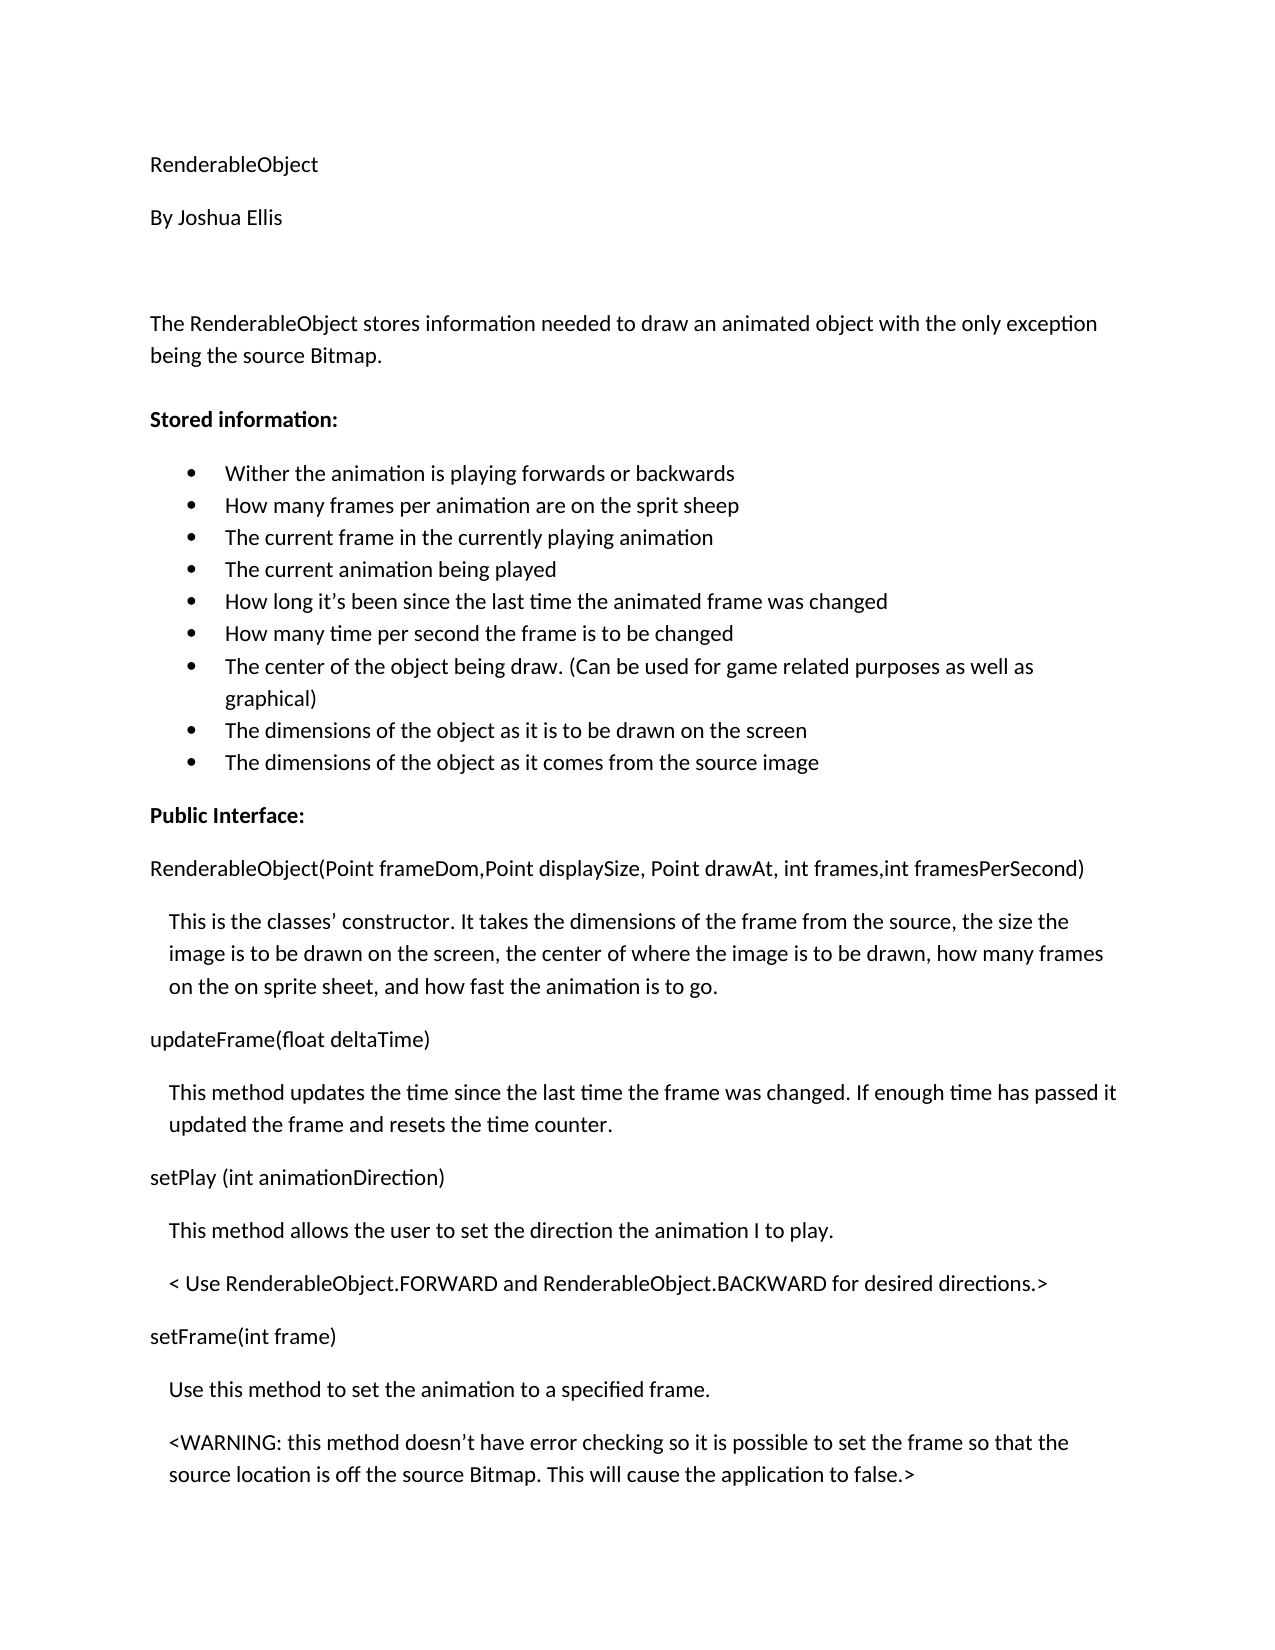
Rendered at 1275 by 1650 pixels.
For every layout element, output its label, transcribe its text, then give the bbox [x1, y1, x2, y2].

text Public Interface: [150, 801, 1125, 829]
text This is the classes’ constructor. It takes the dimensions of the frame from the source, the size the image is to be drawn on the screen, the center of where the image is to be drawn, how many frames on the on sprite sheet, and how fast the animation is to go. [169, 907, 1125, 1000]
text updateFrame(float deltaTime) [150, 1025, 1125, 1053]
list How many time per second the frame is to be changed [187, 619, 1125, 648]
text This method updates the time since the last time the frame was changed. If enough time has passed it updated the frame and resets the time counter. [169, 1078, 1125, 1138]
list Wither the animation is playing forwards or backwards [187, 459, 1125, 487]
text Use this method to set the animation to a specified frame. [169, 1375, 1125, 1403]
text setPlay (int animationDirection) [150, 1163, 1125, 1191]
text By Joshua Ellis [150, 203, 1125, 231]
text <WARNING: this method doesn’t have error checking so it is possible to set the frame so that the source location is off the source Bitmap. This will cause the application to false.> [169, 1428, 1125, 1488]
list The center of the object being draw. (Can be used for game related purposes as well as graphical) [187, 652, 1125, 712]
list The dimensions of the object as it comes from the source image [187, 748, 1125, 776]
list The dimensions of the object as it is to be drawn on the screen [187, 716, 1125, 744]
text RenderableObject(Point frameDom,Point displaySize, Point drawAt, int frames,int framesPerSecond) [150, 854, 1125, 882]
text The RenderableObject stores information needed to draw an animated object with the only exception being the source Bitmap. Stored information: [150, 309, 1125, 434]
text This method allows the user to set the direction the animation I to play. [169, 1216, 1125, 1244]
list How long it’s been since the last time the animated frame was changed [187, 587, 1125, 615]
text RenderableObject [150, 150, 1125, 178]
list The current frame in the currently playing animation [187, 523, 1125, 551]
list How many frames per animation are on the sprit sheep [187, 491, 1125, 519]
text < Use RenderableObject.FORWARD and RenderableObject.BACKWARD for desired directions.> [169, 1269, 1125, 1297]
text setFrame(int frame) [150, 1322, 1125, 1350]
list The current animation being played [187, 555, 1125, 583]
